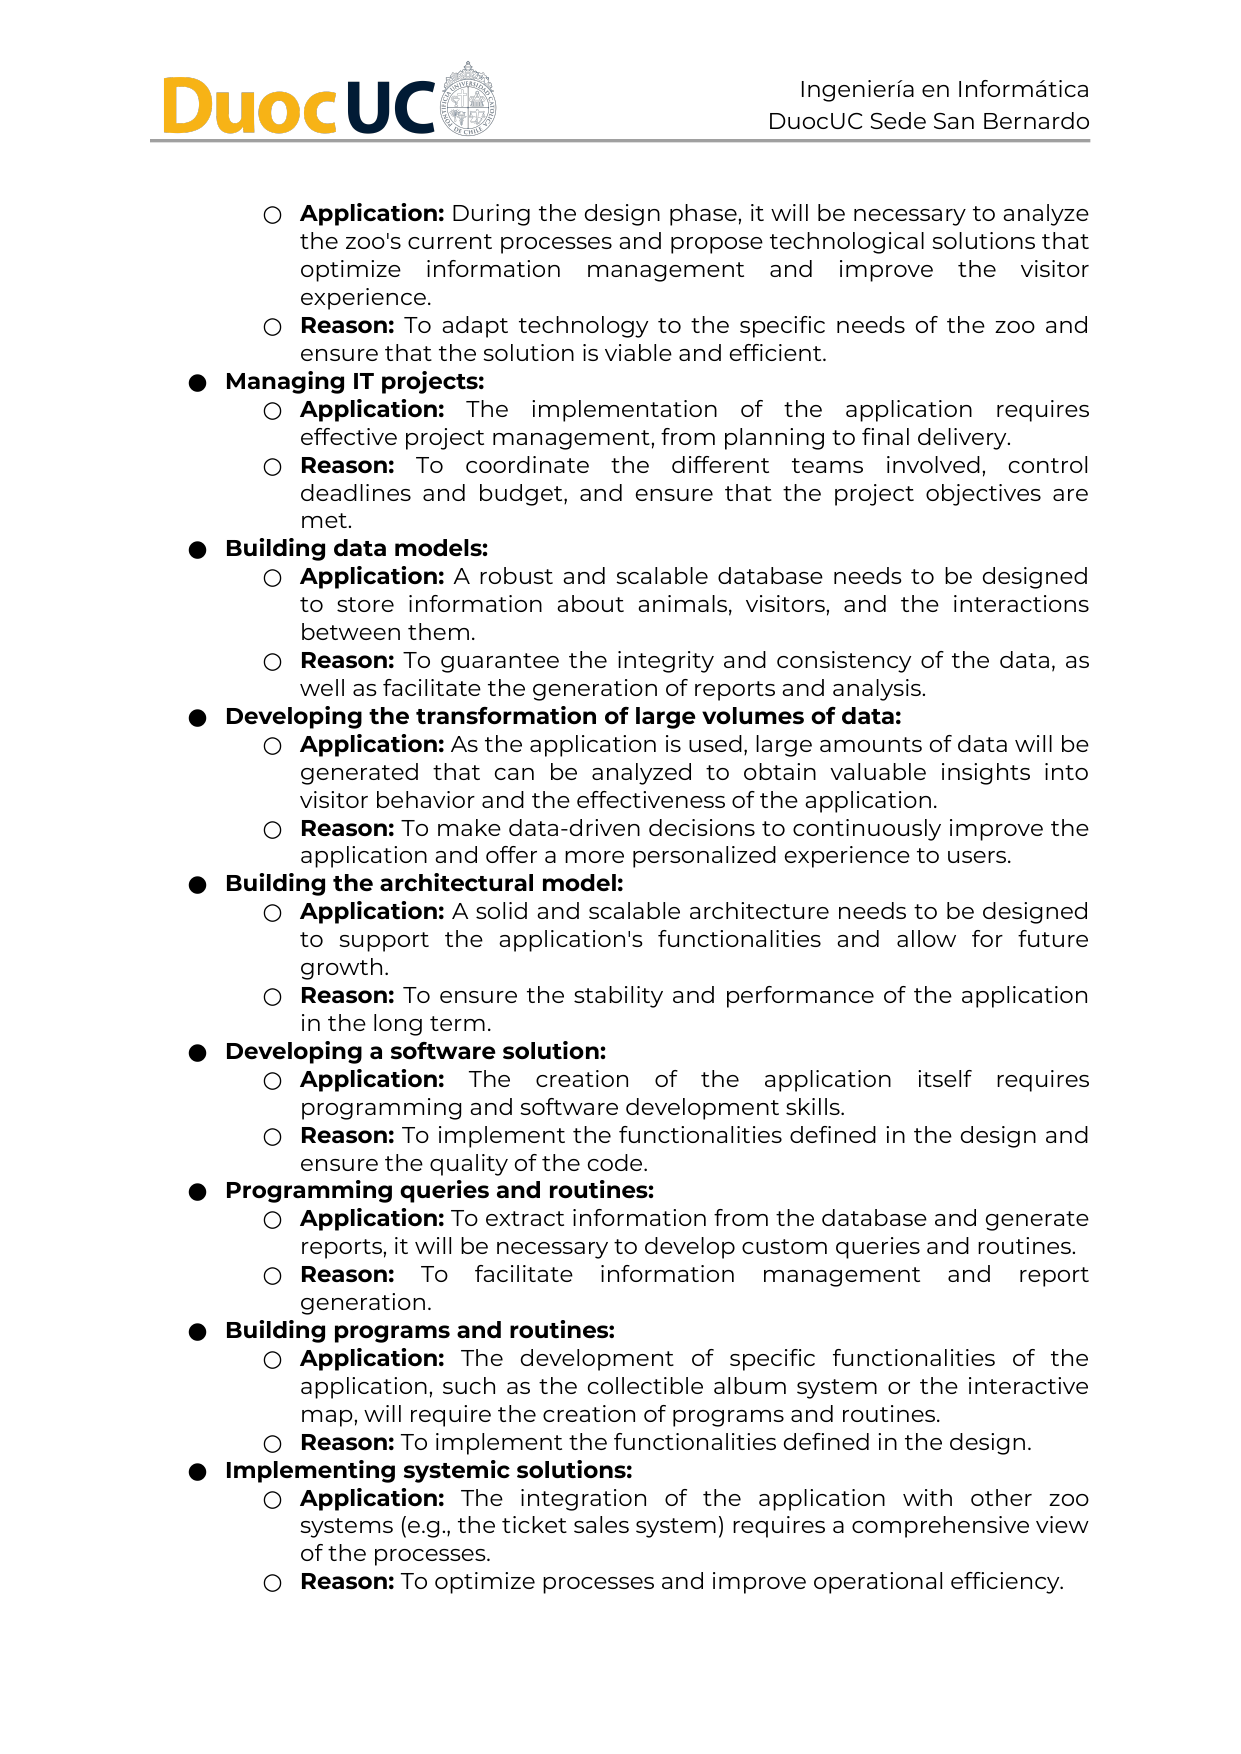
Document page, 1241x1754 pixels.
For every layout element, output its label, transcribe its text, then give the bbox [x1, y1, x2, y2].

list Reason: To facilitate information management and report generation. [262, 1260, 1090, 1316]
list Reason: To implement the functionalities defined in the design. [262, 1428, 1090, 1456]
list Building the architectural model: [187, 869, 1090, 897]
list Reason: To implement the functionalities defined in the design and ensure the quality of the code. [262, 1121, 1090, 1177]
list Developing a software solution: [187, 1037, 1090, 1065]
list Implementing systemic solutions: [187, 1456, 1090, 1484]
list Programming queries and routines: [187, 1177, 1090, 1204]
list Reason: To optimize processes and improve operational efficiency. [262, 1567, 1090, 1595]
list Application: A solid and scalable architecture needs to be designed to support the application's functionalities and allow for future growth. [262, 897, 1090, 981]
picture [159, 56, 501, 139]
list Application: A robust and scalable database needs to be designed to store information about animals, visitors, and the interactions between them. [262, 562, 1090, 646]
list Application: To extract information from the database and generate reports, it will be necessary to develop custom queries and routines. [262, 1204, 1090, 1260]
list Application: The development of specific functionalities of the application, such as the collectible album system or the interactive map, will require the creation of programs and routines. [262, 1344, 1090, 1428]
list Reason: To guarantee the integrity and consistency of the data, as well as facilitate the generation of reports and analysis. [262, 646, 1090, 702]
list Developing the transformation of large volumes of data: [187, 702, 1090, 730]
list Building programs and routines: [187, 1316, 1090, 1344]
list Reason: To make data-driven decisions to continuously improve the application and offer a more personalized experience to users. [262, 814, 1090, 869]
list Managing IT projects: [187, 367, 1090, 395]
list Building data models: [187, 534, 1090, 562]
list Application: The creation of the application itself requires programming and software development skills. [262, 1065, 1090, 1121]
list Application: The integration of the application with other zoo systems (e.g., the ticket sales system) requires a comprehensive view of the processes. [262, 1484, 1090, 1567]
list Application: The implementation of the application requires effective project management, from planning to final delivery. [262, 395, 1090, 451]
list Reason: To ensure the stability and performance of the application in the long term. [262, 981, 1090, 1037]
list Application: As the application is used, large amounts of data will be generated that can be analyzed to obtain valuable insights into visitor behavior and the effectiveness of the application. [262, 730, 1090, 814]
list Reason: To coordinate the different teams involved, control deadlines and budget, and ensure that the project objectives are met. [262, 451, 1090, 534]
list Application: During the design phase, it will be necessary to analyze the zoo's current processes and propose technological solutions that optimize information management and improve the visitor experience. [262, 199, 1090, 311]
list Reason: To adapt technology to the specific needs of the zoo and ensure that the solution is viable and efficient. [262, 311, 1090, 367]
